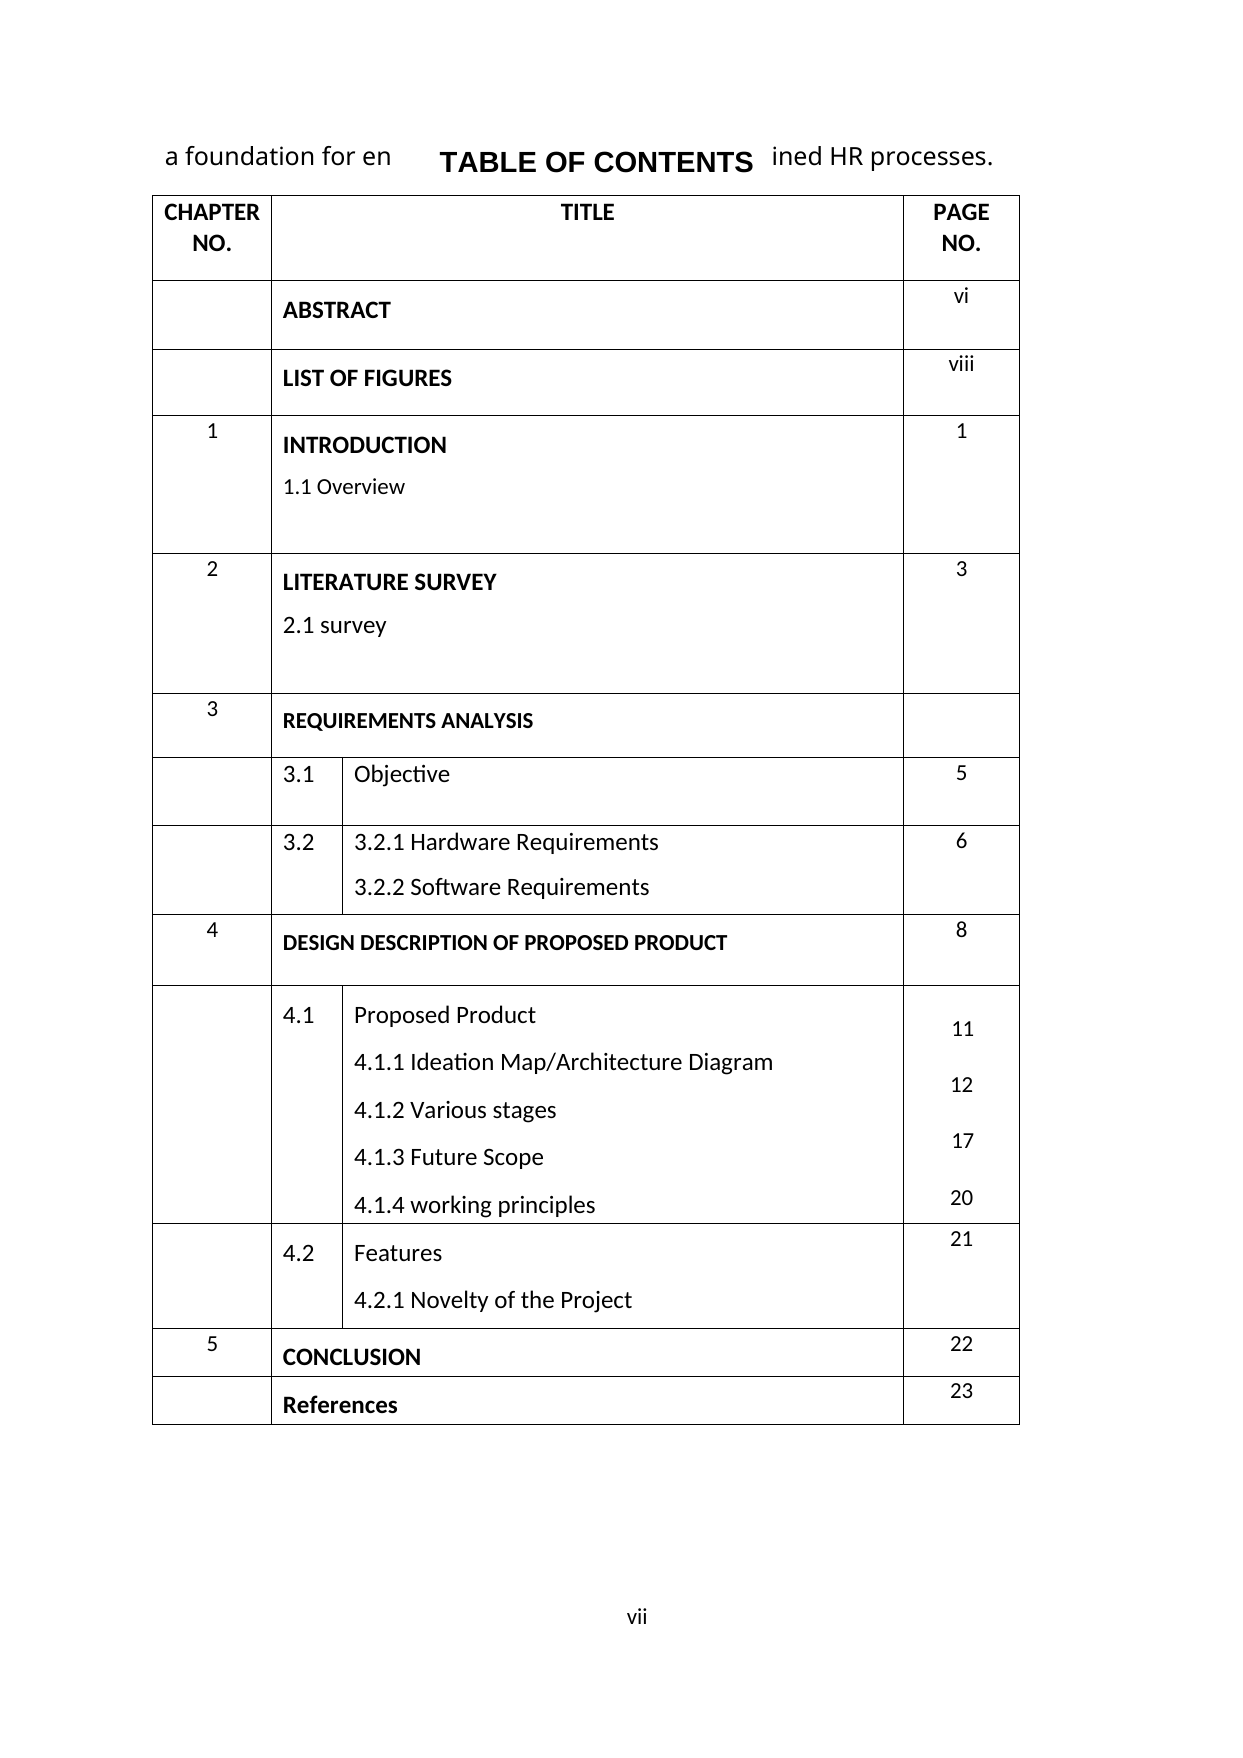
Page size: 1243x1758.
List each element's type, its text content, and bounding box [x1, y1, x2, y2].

table_cell 11 12 17 20 [904, 986, 1019, 1223]
table_cell 23 [904, 1377, 1019, 1423]
table_cell 1 [153, 416, 271, 553]
table_cell 8 [904, 915, 1019, 985]
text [164, 137, 1109, 1524]
table_cell Proposed Product 4.1.1 Ideation Map/Architecture Diagram 4.1.2 Various stages 4.1.3 Future Scope 4.1.4 working principles [343, 986, 903, 1223]
table_cell LITERATURE SURVEY 2.1 survey [272, 554, 903, 693]
table_cell [153, 350, 271, 415]
table_cell LIST OF FIGURES [272, 350, 903, 415]
table_cell 5 [904, 758, 1019, 825]
table_cell 22 [904, 1329, 1019, 1376]
table_cell 1 [904, 416, 1019, 553]
table_header CHAPTER NO. [153, 196, 271, 280]
table_cell 3.1 [272, 758, 342, 825]
table_cell 21 [904, 1224, 1019, 1328]
table_header TITLE [272, 196, 903, 280]
table_cell CONCLUSION [272, 1329, 903, 1376]
table_cell Objective [343, 758, 903, 825]
table_cell 4 [153, 915, 271, 985]
table_cell INTRODUCTION 1.1 Overview [272, 416, 903, 553]
table_cell Features 4.2.1 Novelty of the Project [343, 1224, 903, 1328]
table_cell 4.1 [272, 986, 342, 1223]
table_cell 3.2 [272, 826, 342, 914]
table_cell vi [904, 281, 1019, 348]
table_cell 3 [153, 694, 271, 757]
table_cell DESIGN DESCRIPTION OF PROPOSED PRODUCT [272, 915, 903, 985]
table_cell [153, 986, 271, 1223]
table_cell References [272, 1377, 903, 1423]
table_cell 3 [904, 554, 1019, 693]
table_cell 2 [153, 554, 271, 693]
table_cell [153, 281, 271, 348]
table_cell [153, 826, 271, 914]
table_cell 4.2 [272, 1224, 342, 1328]
table_cell ABSTRACT [272, 281, 903, 348]
table_cell 3.2.1 Hardware Requirements 3.2.2 Software Requirements [343, 826, 903, 914]
table_cell 5 [153, 1329, 271, 1376]
table_cell [153, 758, 271, 825]
table_cell viii [904, 350, 1019, 415]
table_cell REQUIREMENTS ANALYSIS [272, 694, 903, 757]
table_cell 6 [904, 826, 1019, 914]
table_cell [153, 1377, 271, 1423]
table_cell [153, 1224, 271, 1328]
table_cell [904, 694, 1019, 757]
table_header PAGE NO. [904, 196, 1019, 280]
